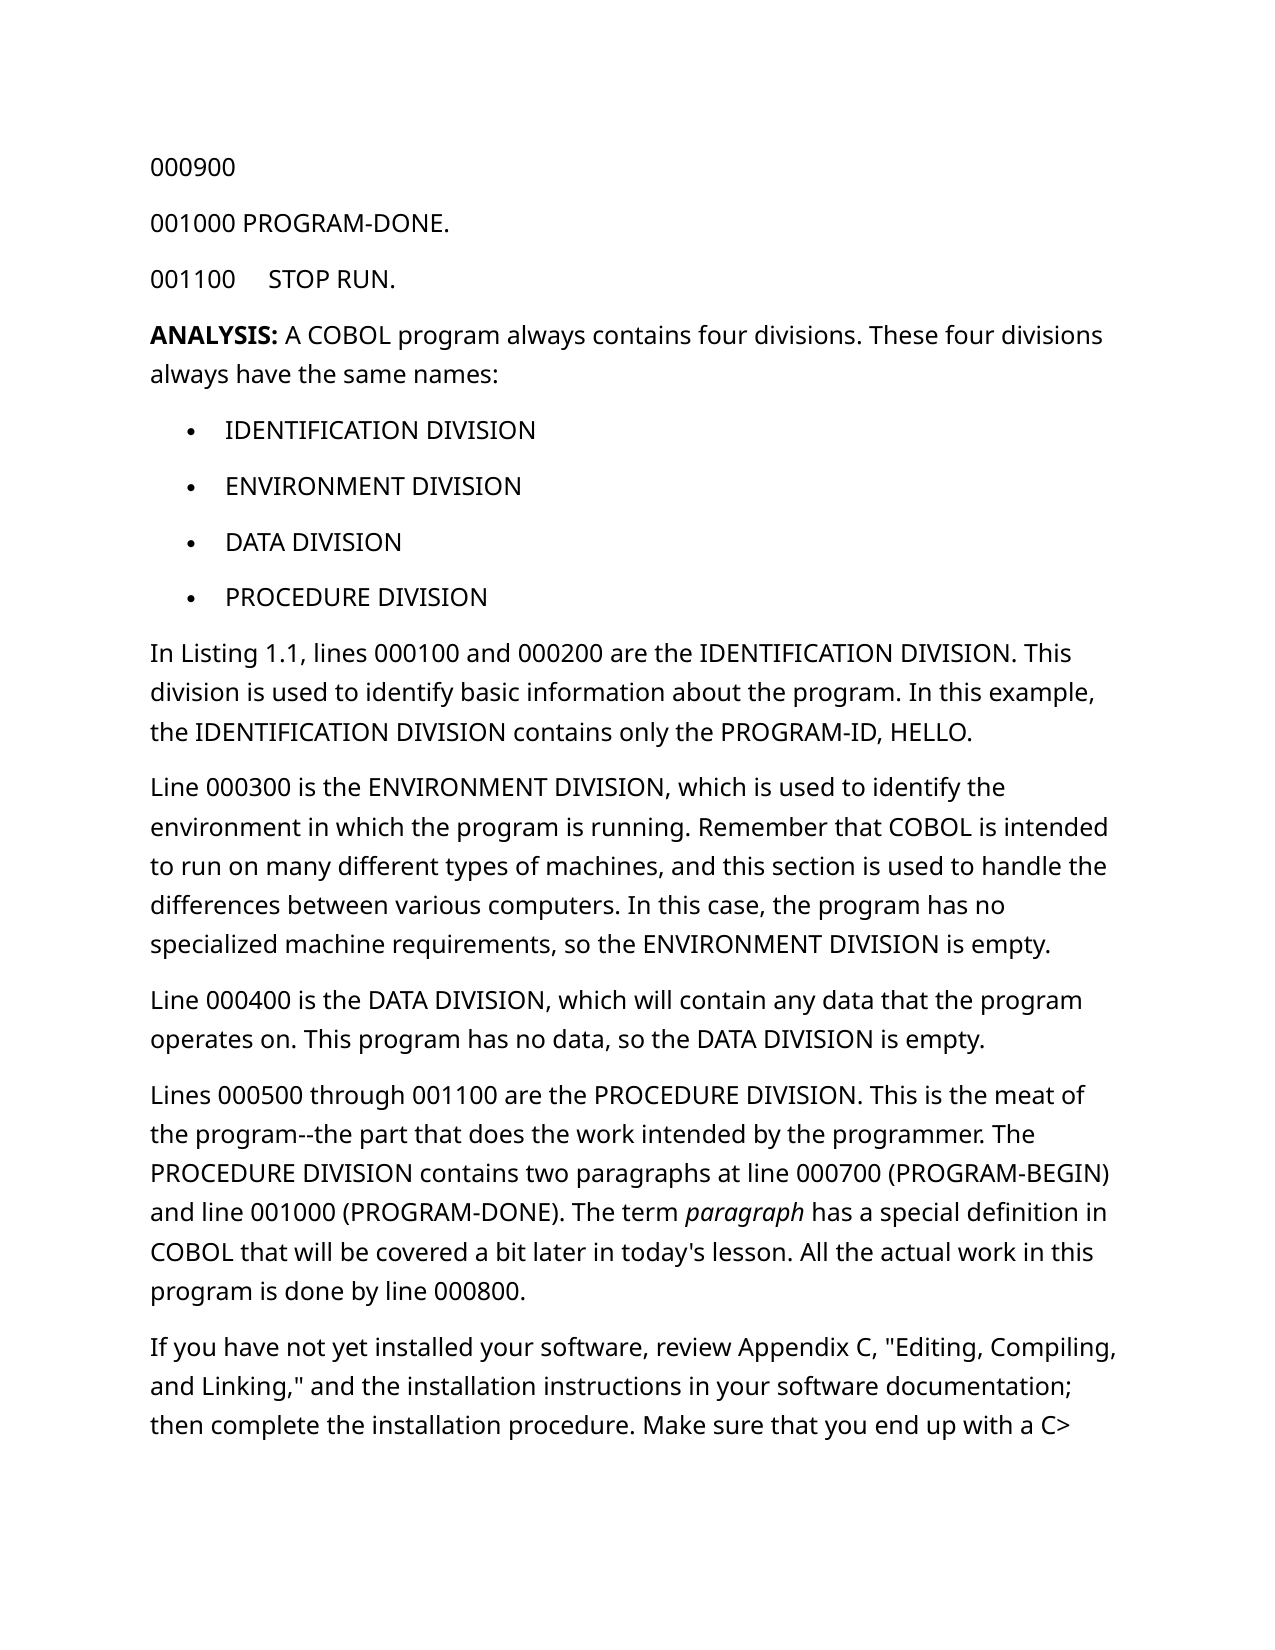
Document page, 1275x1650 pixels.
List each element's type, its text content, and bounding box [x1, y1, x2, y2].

list ENVIRONMENT DIVISION [187, 468, 1125, 502]
text ANALYSIS: A COBOL program always contains four divisions. These four divisions always have the same names: [150, 317, 1125, 391]
text 000900 [150, 150, 1125, 184]
text In Listing 1.1, lines 000100 and 000200 are the IDENTIFICATION DIVISION. This division is used to identify basic information about the program. In this example, the IDENTIFICATION DIVISION contains only the PROGRAM-ID, HELLO. [150, 636, 1125, 748]
text 001000 PROGRAM-DONE. [150, 206, 1125, 240]
list DATA DIVISION [187, 524, 1125, 558]
text Line 000400 is the DATA DIVISION, which will contain any data that the program operates on. This program has no data, so the DATA DIVISION is empty. [150, 982, 1125, 1056]
text Line 000300 is the ENVIRONMENT DIVISION, which is used to identify the environment in which the program is running. Remember that COBOL is intended to run on many different types of machines, and this section is used to handle the differences between various computers. In this case, the program has no specialized machine requirements, so the ENVIRONMENT DIVISION is empty. [150, 770, 1125, 961]
list IDENTIFICATION DIVISION [187, 412, 1125, 447]
list PROCEDURE DIVISION [187, 580, 1125, 614]
text Lines 000500 through 001100 are the PROCEDURE DIVISION. This is the meat of the program--the part that does the work intended by the programmer. The PROCEDURE DIVISION contains two paragraphs at line 000700 (PROGRAM-BEGIN) and line 001000 (PROGRAM-DONE). The term paragraph has a special definition in COBOL that will be covered a bit later in today's lesson. All the actual work in this program is done by line 000800. [150, 1077, 1125, 1307]
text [150, 1329, 1125, 1442]
text 001100 STOP RUN. [150, 262, 1125, 296]
